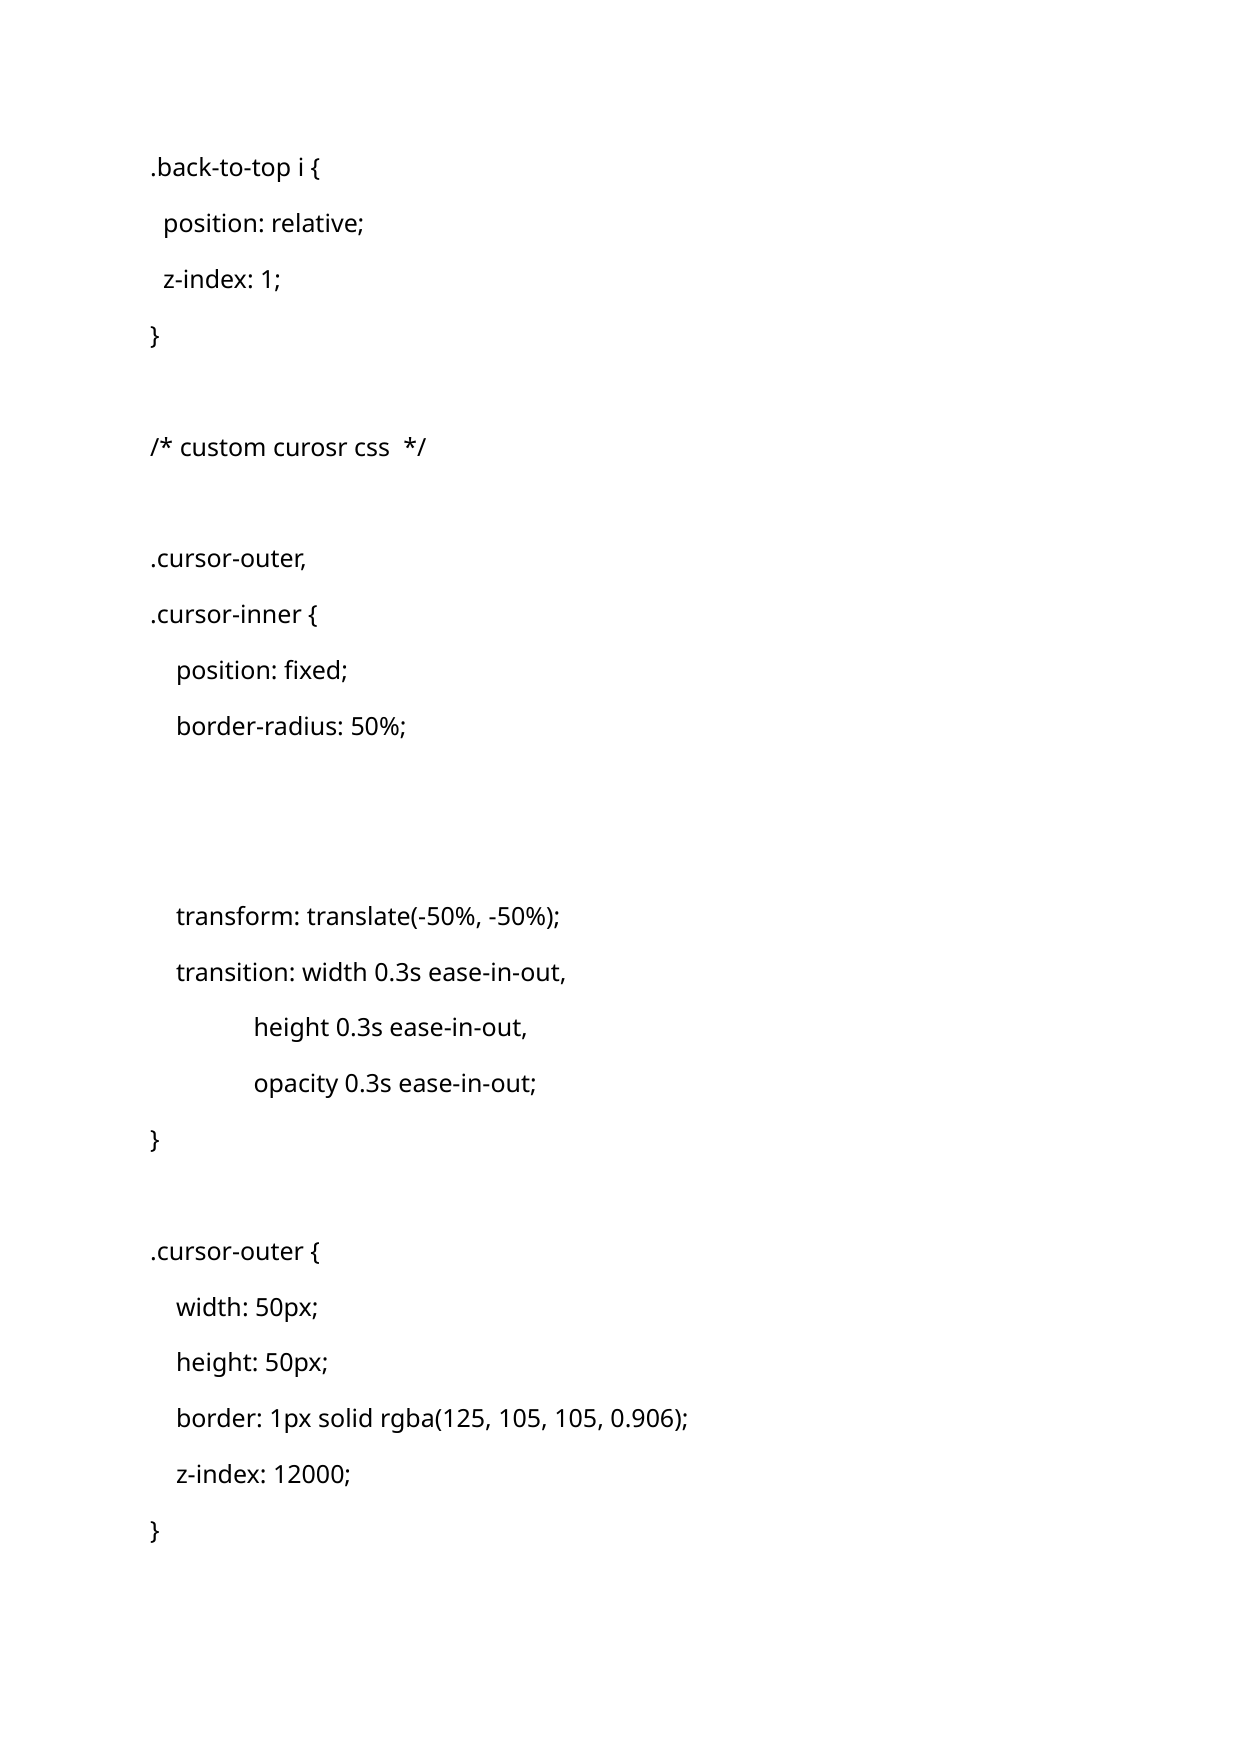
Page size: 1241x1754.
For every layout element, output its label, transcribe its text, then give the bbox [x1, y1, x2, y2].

text .cursor-outer { [150, 1233, 1090, 1267]
text position: fixed; [150, 652, 1090, 687]
text /* custom curosr css */ [150, 429, 1090, 463]
text z-index: 12000; [150, 1457, 1090, 1491]
text border: 1px solid rgba(125, 105, 105, 0.906); [150, 1401, 1090, 1435]
text transform: translate(-50%, -50%); [150, 898, 1090, 932]
text } [150, 317, 1090, 352]
text } [150, 1122, 1090, 1156]
text transition: width 0.3s ease-in-out, [150, 954, 1090, 988]
text width: 50px; [150, 1289, 1090, 1323]
text .cursor-inner { [150, 597, 1090, 631]
text border-radius: 50%; [150, 708, 1090, 742]
text } [150, 1512, 1090, 1547]
text position: relative; [150, 206, 1090, 240]
text .cursor-outer, [150, 541, 1090, 575]
text opacity 0.3s ease-in-out; [150, 1066, 1090, 1100]
text .back-to-top i { [150, 150, 1090, 184]
text z-index: 1; [150, 262, 1090, 296]
text height: 50px; [150, 1345, 1090, 1379]
text height 0.3s ease-in-out, [150, 1010, 1090, 1044]
